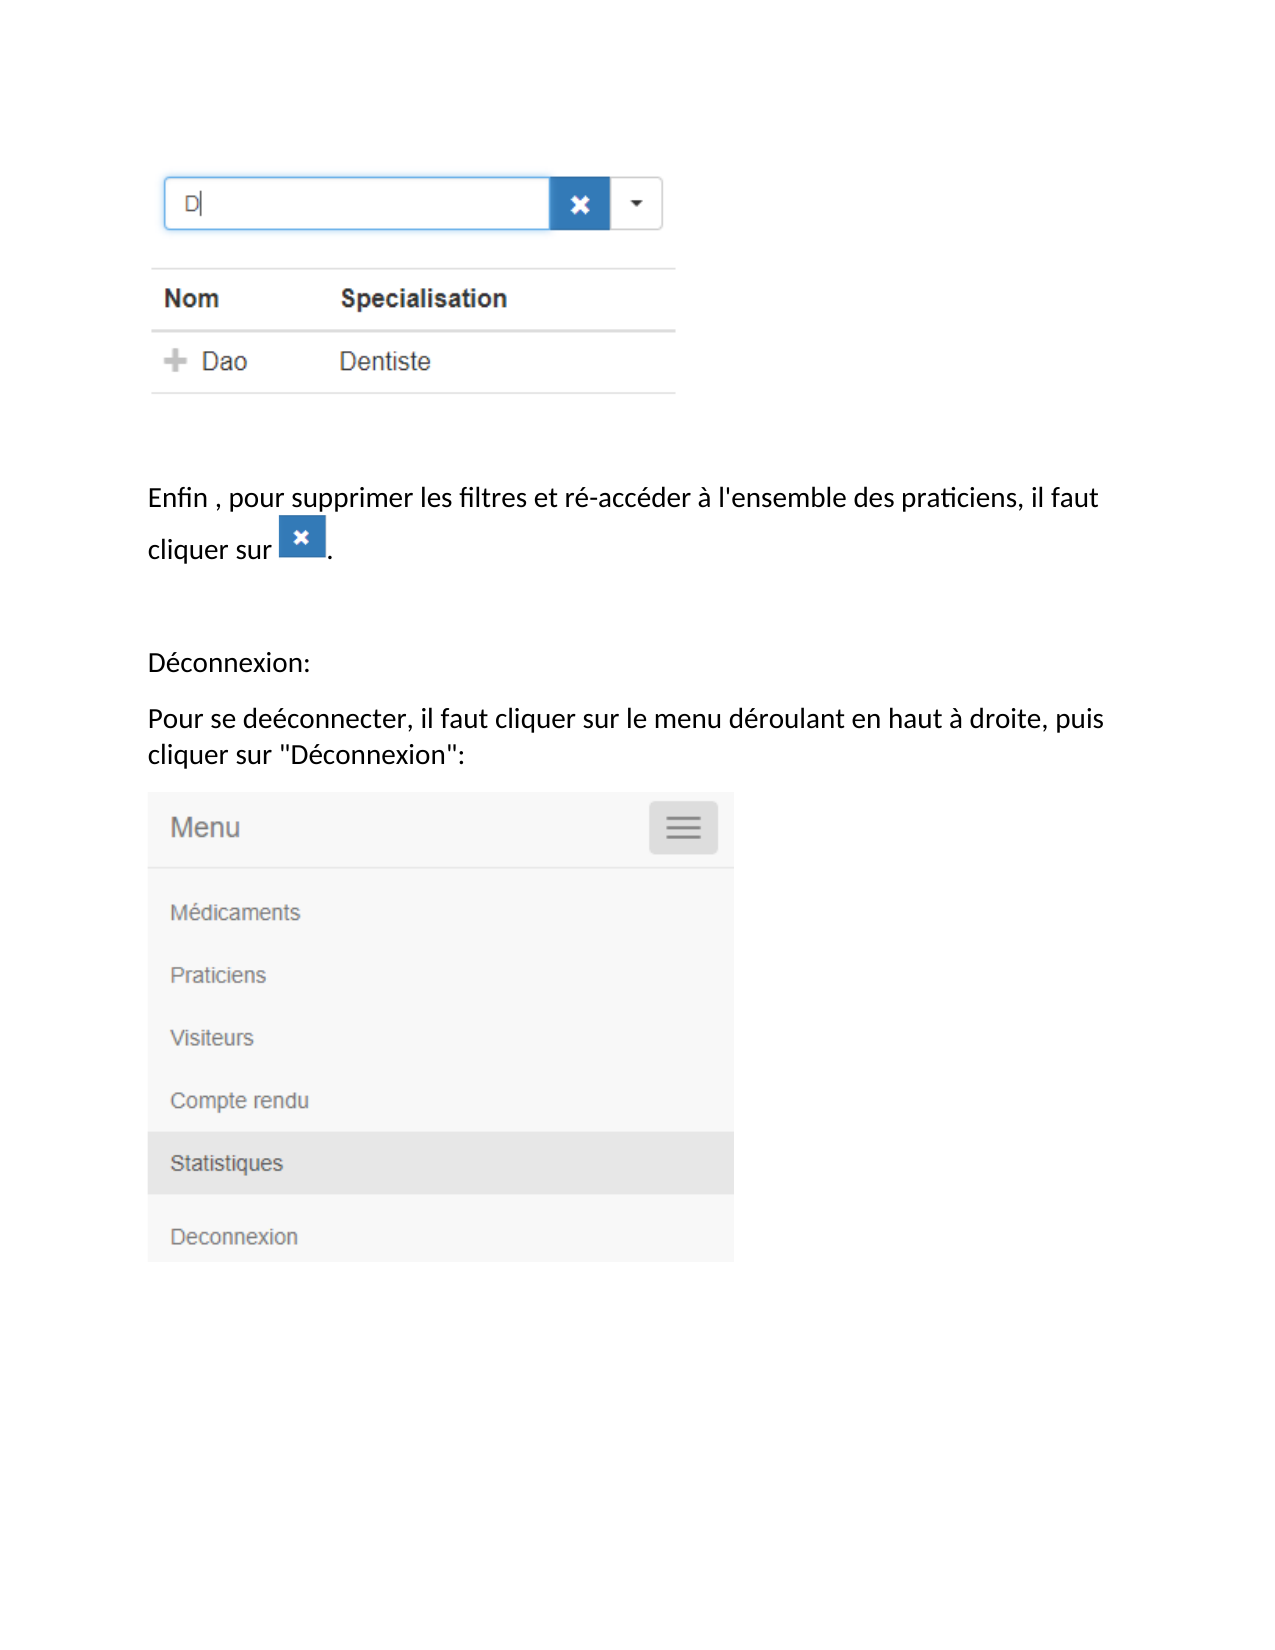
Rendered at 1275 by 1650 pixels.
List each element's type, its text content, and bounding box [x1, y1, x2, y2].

picture [147, 147, 693, 402]
picture [147, 792, 734, 1262]
picture [278, 514, 327, 560]
text Pour se deéconnecter, il faut cliquer sur le menu déroulant en haut à droite, puis cliquer sur "Déconnexion": [148, 700, 1127, 772]
text Déconnexion: [148, 644, 1127, 679]
text Enfin , pour supprimer les filtres et ré-accéder à l'ensemble des praticiens, il faut cliquer sur . [148, 479, 1127, 567]
